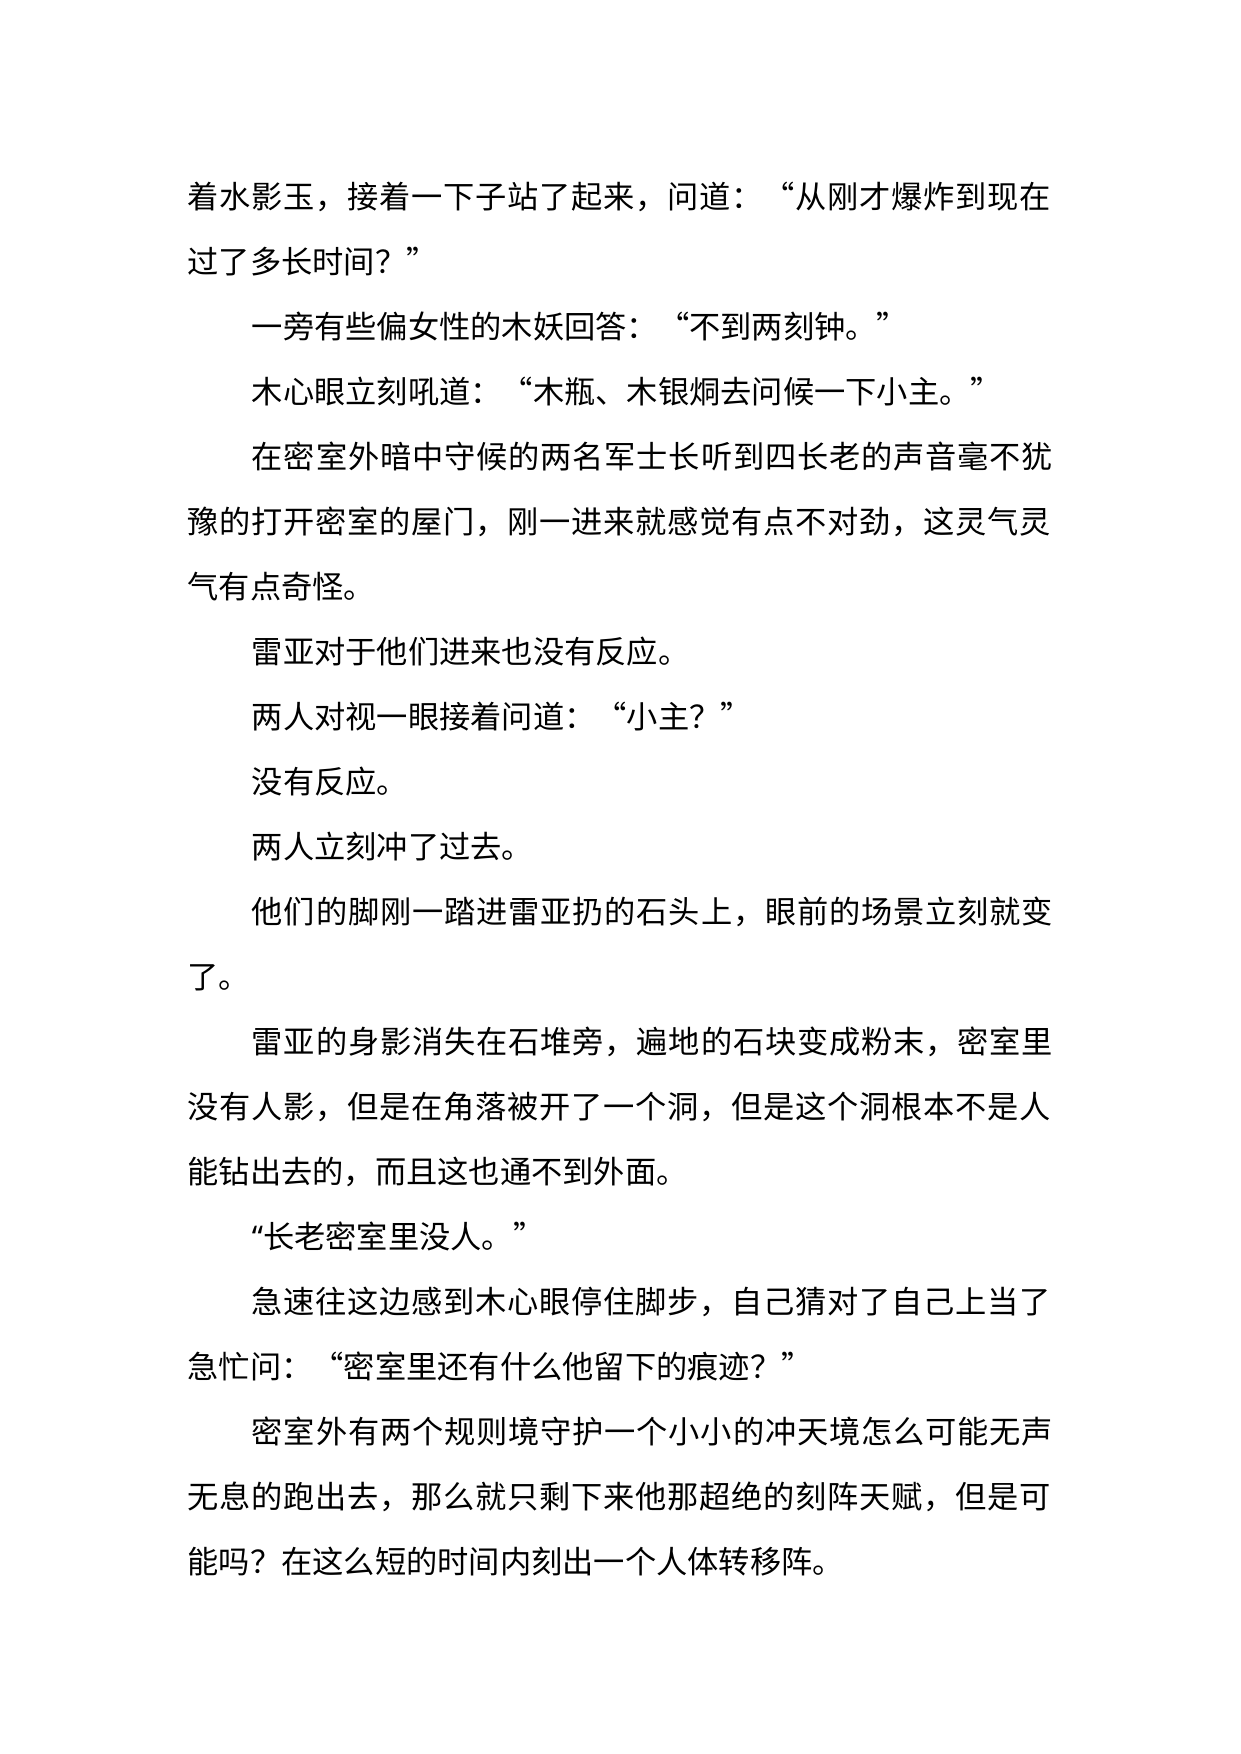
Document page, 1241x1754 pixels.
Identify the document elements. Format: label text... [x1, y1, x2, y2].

text 雷亚对于他们进来也没有反应。 [187, 617, 1053, 682]
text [187, 162, 1053, 292]
text 急速往这边感到木心眼停住脚步，自己猜对了自己上当了，急忙问：“密室里还有什么他留下的痕迹？” [187, 1267, 1053, 1397]
text 密室外有两个规则境守护一个小小的冲天境怎么可能无声无息的跑出去，那么就只剩下来他那超绝的刻阵天赋，但是可能吗？在这么短的时间内刻出一个人体转移阵。 [187, 1397, 1053, 1592]
text 两人立刻冲了过去。 [187, 812, 1053, 877]
text 他们的脚刚一踏进雷亚扔的石头上，眼前的场景立刻就变了。 [187, 877, 1053, 1007]
text 雷亚的身影消失在石堆旁，遍地的石块变成粉末，密室里没有人影，但是在角落被开了一个洞，但是这个洞根本不是人能钻出去的，而且这也通不到外面。 [187, 1007, 1053, 1202]
text 在密室外暗中守候的两名军士长听到四长老的声音毫不犹豫的打开密室的屋门，刚一进来就感觉有点不对劲，这灵气灵气有点奇怪。 [187, 422, 1053, 617]
text 木心眼立刻吼道：“木瓶、木银烔去问候一下小主。” [187, 357, 1053, 422]
text 两人对视一眼接着问道：“小主？” [187, 682, 1053, 747]
text 没有反应。 [187, 747, 1053, 812]
text 一旁有些偏女性的木妖回答：“不到两刻钟。” [187, 292, 1053, 357]
text “长老密室里没人。” [187, 1202, 1053, 1267]
